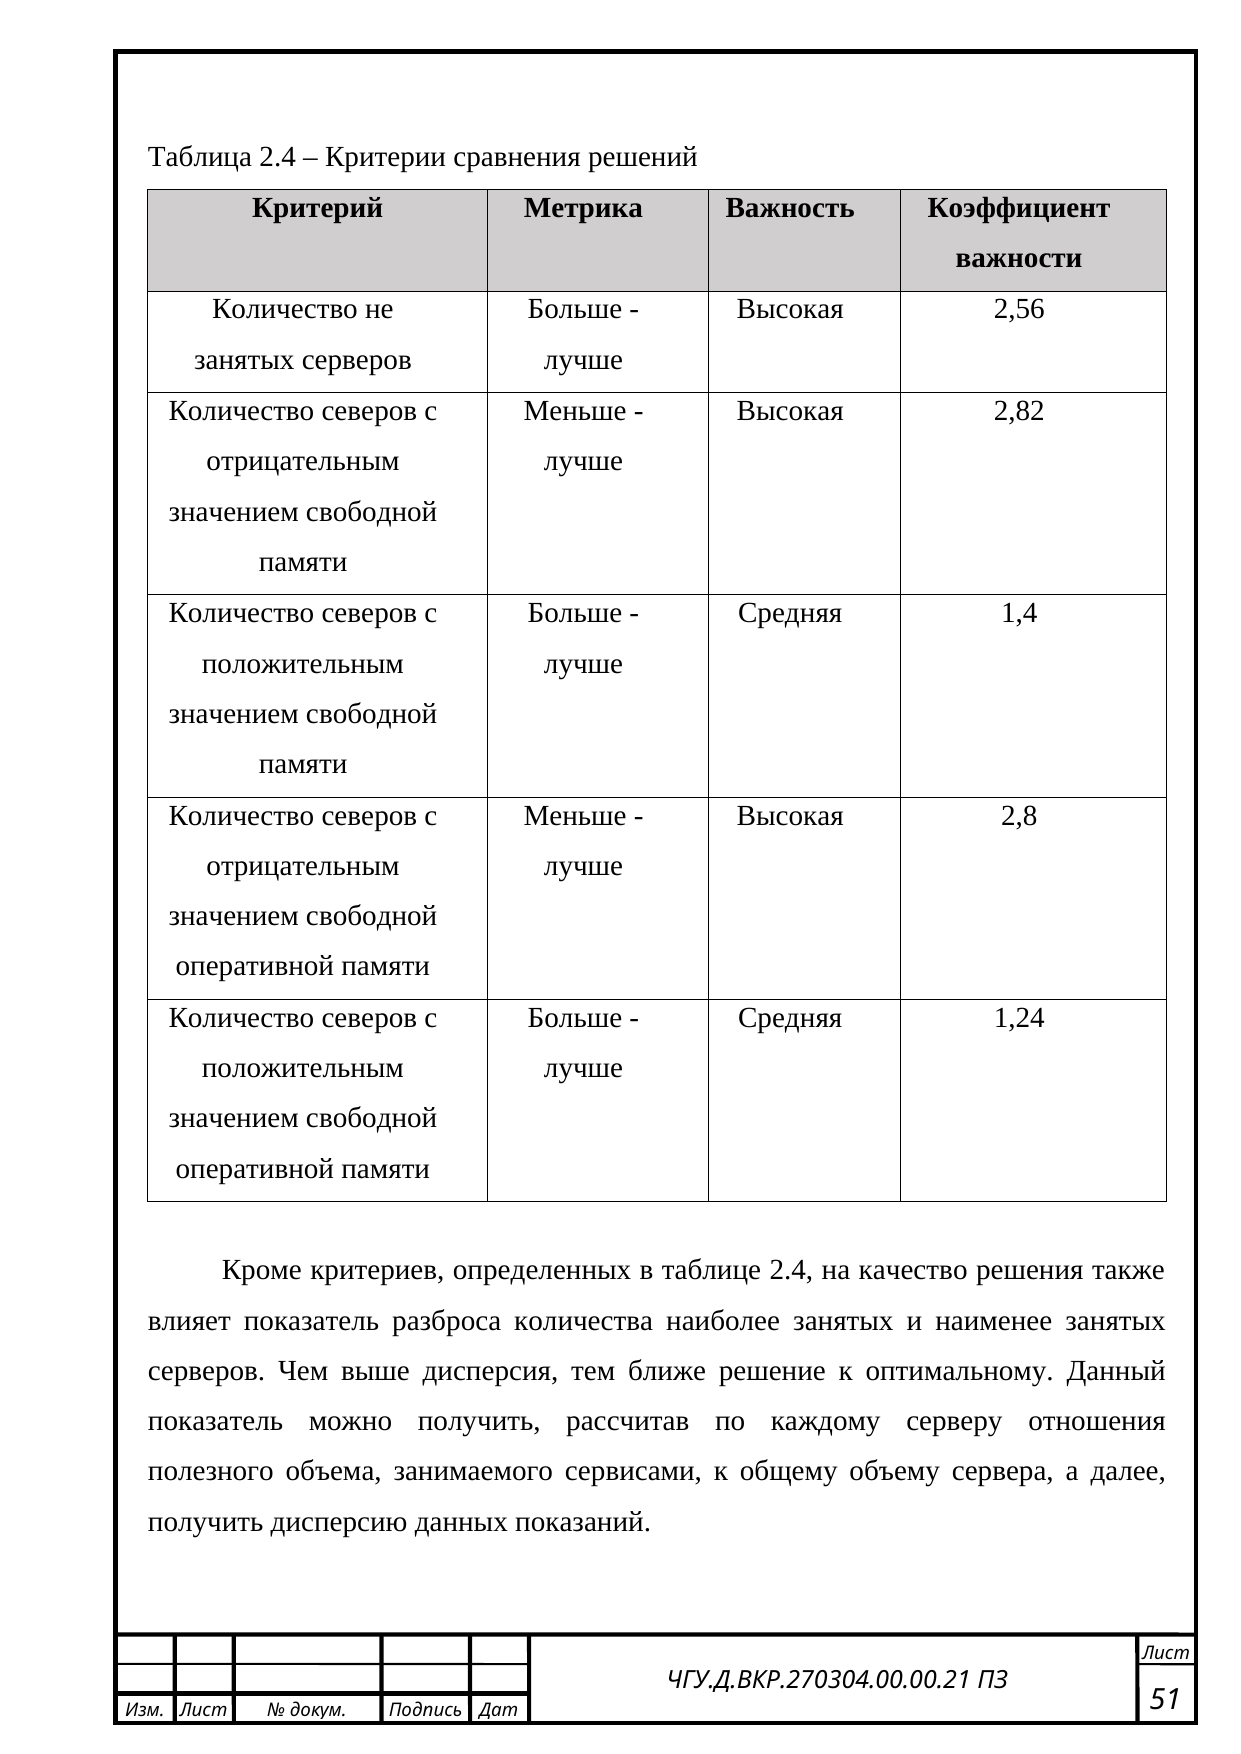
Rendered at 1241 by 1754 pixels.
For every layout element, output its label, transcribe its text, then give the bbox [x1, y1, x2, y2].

table_cell Количество не занятых серверов [148, 292, 487, 392]
table_cell Количество северов с отрицательным значением свободной памяти [148, 393, 487, 594]
table_cell Средняя [709, 1000, 900, 1201]
table_header Метрика [488, 190, 708, 291]
table_cell Меньше - лучше [488, 393, 708, 594]
table_cell 2,82 [901, 393, 1166, 594]
table_cell Высокая [709, 393, 900, 594]
table_cell Меньше - лучше [488, 798, 708, 999]
table_cell Количество северов с положительным значением свободной оперативной памяти [148, 1000, 487, 1201]
table_cell Больше - лучше [488, 1000, 708, 1201]
table_cell Больше - лучше [488, 595, 708, 797]
table_header Важность [709, 190, 900, 291]
table_cell Средняя [709, 595, 900, 797]
table_cell Высокая [709, 798, 900, 999]
table_cell Количество северов с положительным значением свободной памяти [148, 595, 487, 797]
text Таблица 2.4 – Критерии сравнения решений [148, 139, 1167, 172]
table_cell Высокая [709, 292, 900, 392]
table_header Критерий [148, 190, 487, 291]
table_cell 1,4 [901, 595, 1166, 797]
table_cell 2,8 [901, 798, 1166, 999]
table_cell Количество северов с отрицательным значением свободной оперативной памяти [148, 798, 487, 999]
table_cell 1,24 [901, 1000, 1166, 1201]
table_cell 2,56 [901, 292, 1166, 392]
text Кроме критериев, определенных в таблице 2.4, на качество решения также влияет показатель разброса количества наиболее занятых и наименее занятых серверов. Чем выше дисперсия, тем ближе решение к оптимальному. Данный показатель можно получить, рассчитав по каждому серверу отношения полезного объема, занимаемого сервисами, к общему объему сервера, а далее, получить дисперсию данных показаний. [148, 1252, 1167, 1537]
table_cell Больше - лучше [488, 292, 708, 392]
table_header Коэффициент важности [901, 190, 1166, 291]
